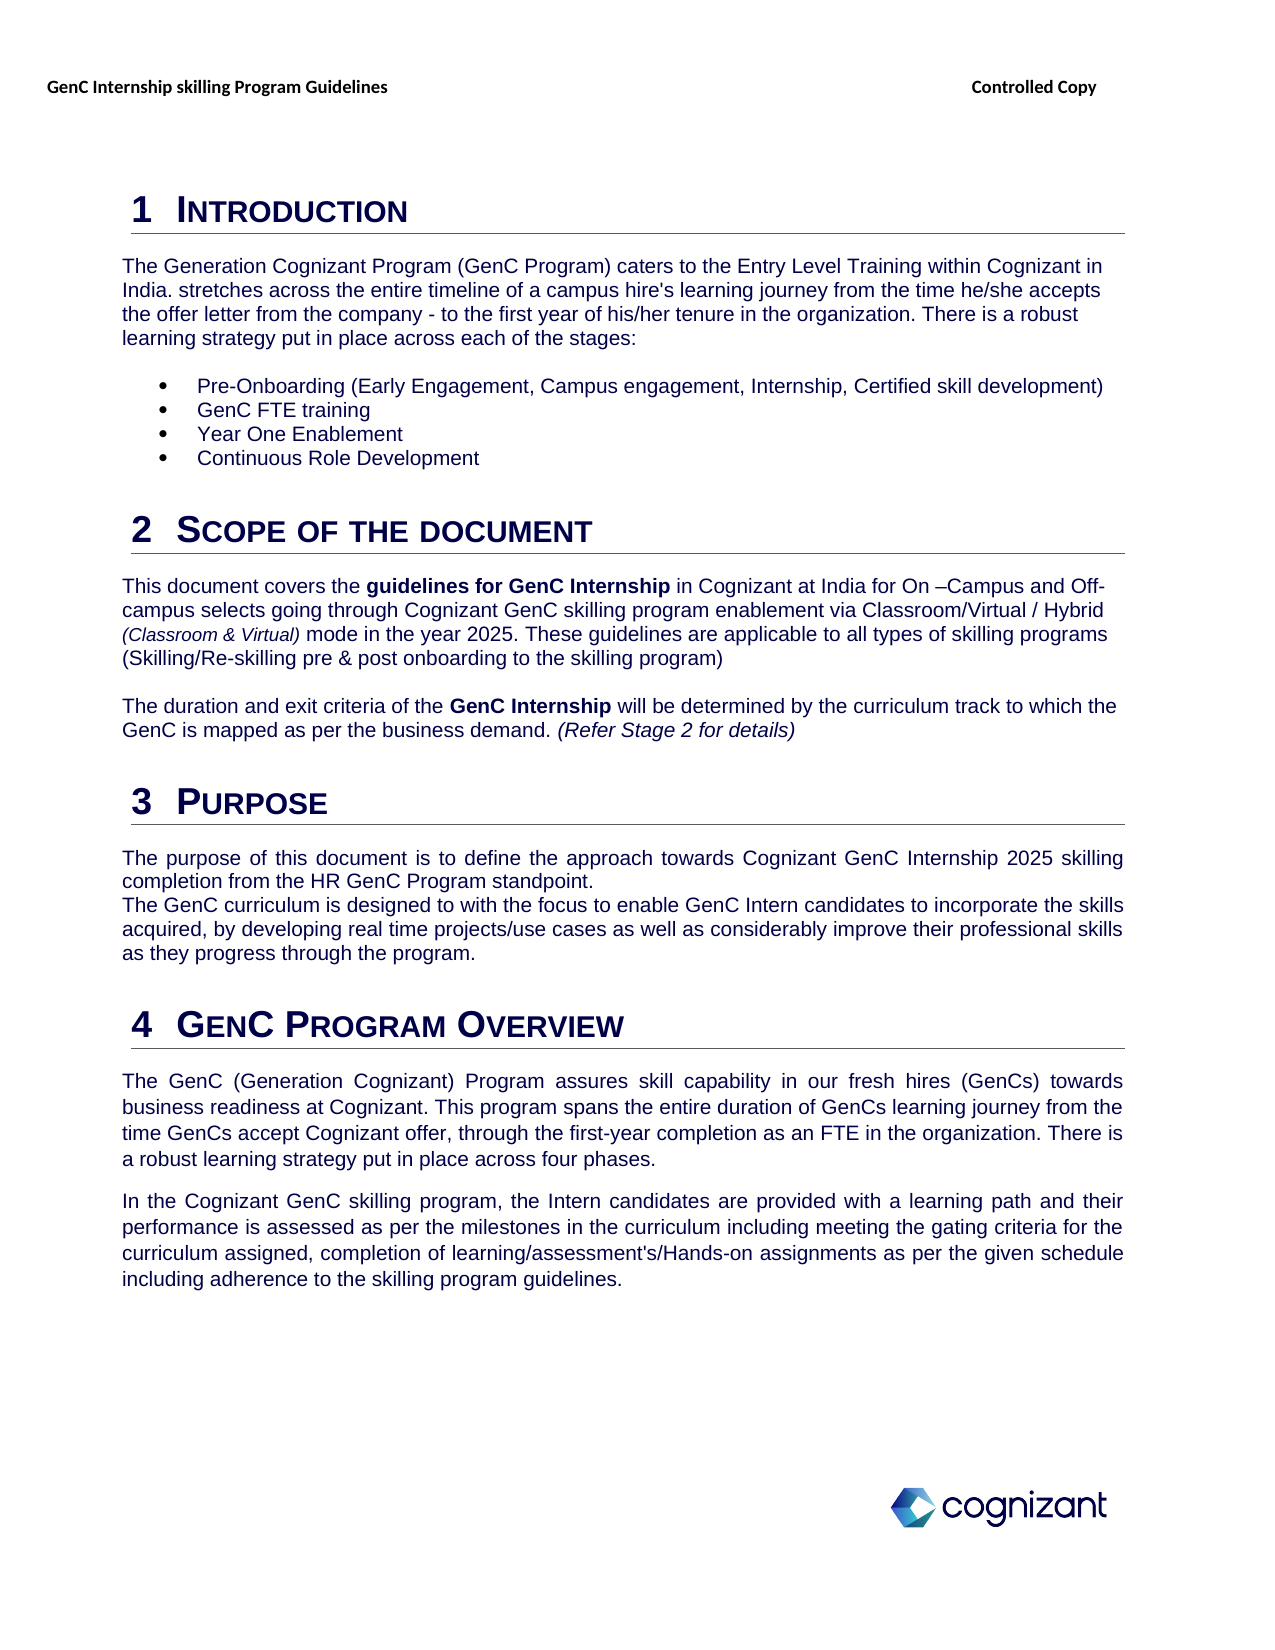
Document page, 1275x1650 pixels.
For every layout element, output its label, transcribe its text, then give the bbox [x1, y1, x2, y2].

text This document covers the guidelines for GenC Internship in Cognizant at India for On –Campus and Off-campus selects going through Cognizant GenC skilling program enablement via Classroom/Virtual / Hybrid (Classroom & Virtual) mode in the year 2025. These guidelines are applicable to all types of skilling programs (Skilling/Re-skilling pre & post onboarding to the skilling program) [122, 574, 1125, 669]
list Year One Enablement [159, 422, 1125, 446]
text The Generation Cognizant Program (GenC Program) caters to the Entry Level Training within Cognizant in India. stretches across the entire timeline of a campus hire's learning journey from the time he/she accepts the offer letter from the company - to the first year of his/her tenure in the organization. There is a robust learning strategy put in place across each of the stages: [122, 254, 1125, 350]
text The purpose of this document is to define the approach towards Cognizant GenC Internship 2025 skilling completion from the HR GenC Program standpoint. [122, 845, 1125, 893]
subtitle Purpose [131, 779, 1125, 824]
list GenC FTE training [159, 398, 1125, 422]
subtitle Introduction [131, 187, 1125, 233]
picture [872, 1468, 1125, 1547]
list Continuous Role Development [159, 446, 1125, 470]
list Pre-Onboarding (Early Engagement, Campus engagement, Internship, Certified skill development) [159, 374, 1125, 398]
text In the Cognizant GenC skilling program, the Intern candidates are provided with a learning path and their performance is assessed as per the milestones in the curriculum including meeting the gating criteria for the curriculum assigned, completion of learning/assessment's/Hands-on assignments as per the given schedule including adherence to the skilling program guidelines. [122, 1189, 1125, 1290]
subtitle Scope of the document [131, 507, 1125, 553]
text The duration and exit criteria of the GenC Internship will be determined by the curriculum track to which the GenC is mapped as per the business demand. (Refer Stage 2 for details) [122, 693, 1125, 741]
subtitle GenC Program Overview [131, 1003, 1125, 1048]
text The GenC (Generation Cognizant) Program assures skill capability in our fresh hires (GenCs) towards business readiness at Cognizant. This program spans the entire duration of GenCs learning journey from the time GenCs accept Cognizant offer, through the first-year completion as an FTE in the organization. There is a robust learning strategy put in place across four phases. [122, 1069, 1125, 1170]
text The GenC curriculum is designed to with the focus to enable GenC Intern candidates to incorporate the skills acquired, by developing real time projects/use cases as well as considerably improve their professional skills as they progress through the program. [122, 893, 1125, 965]
